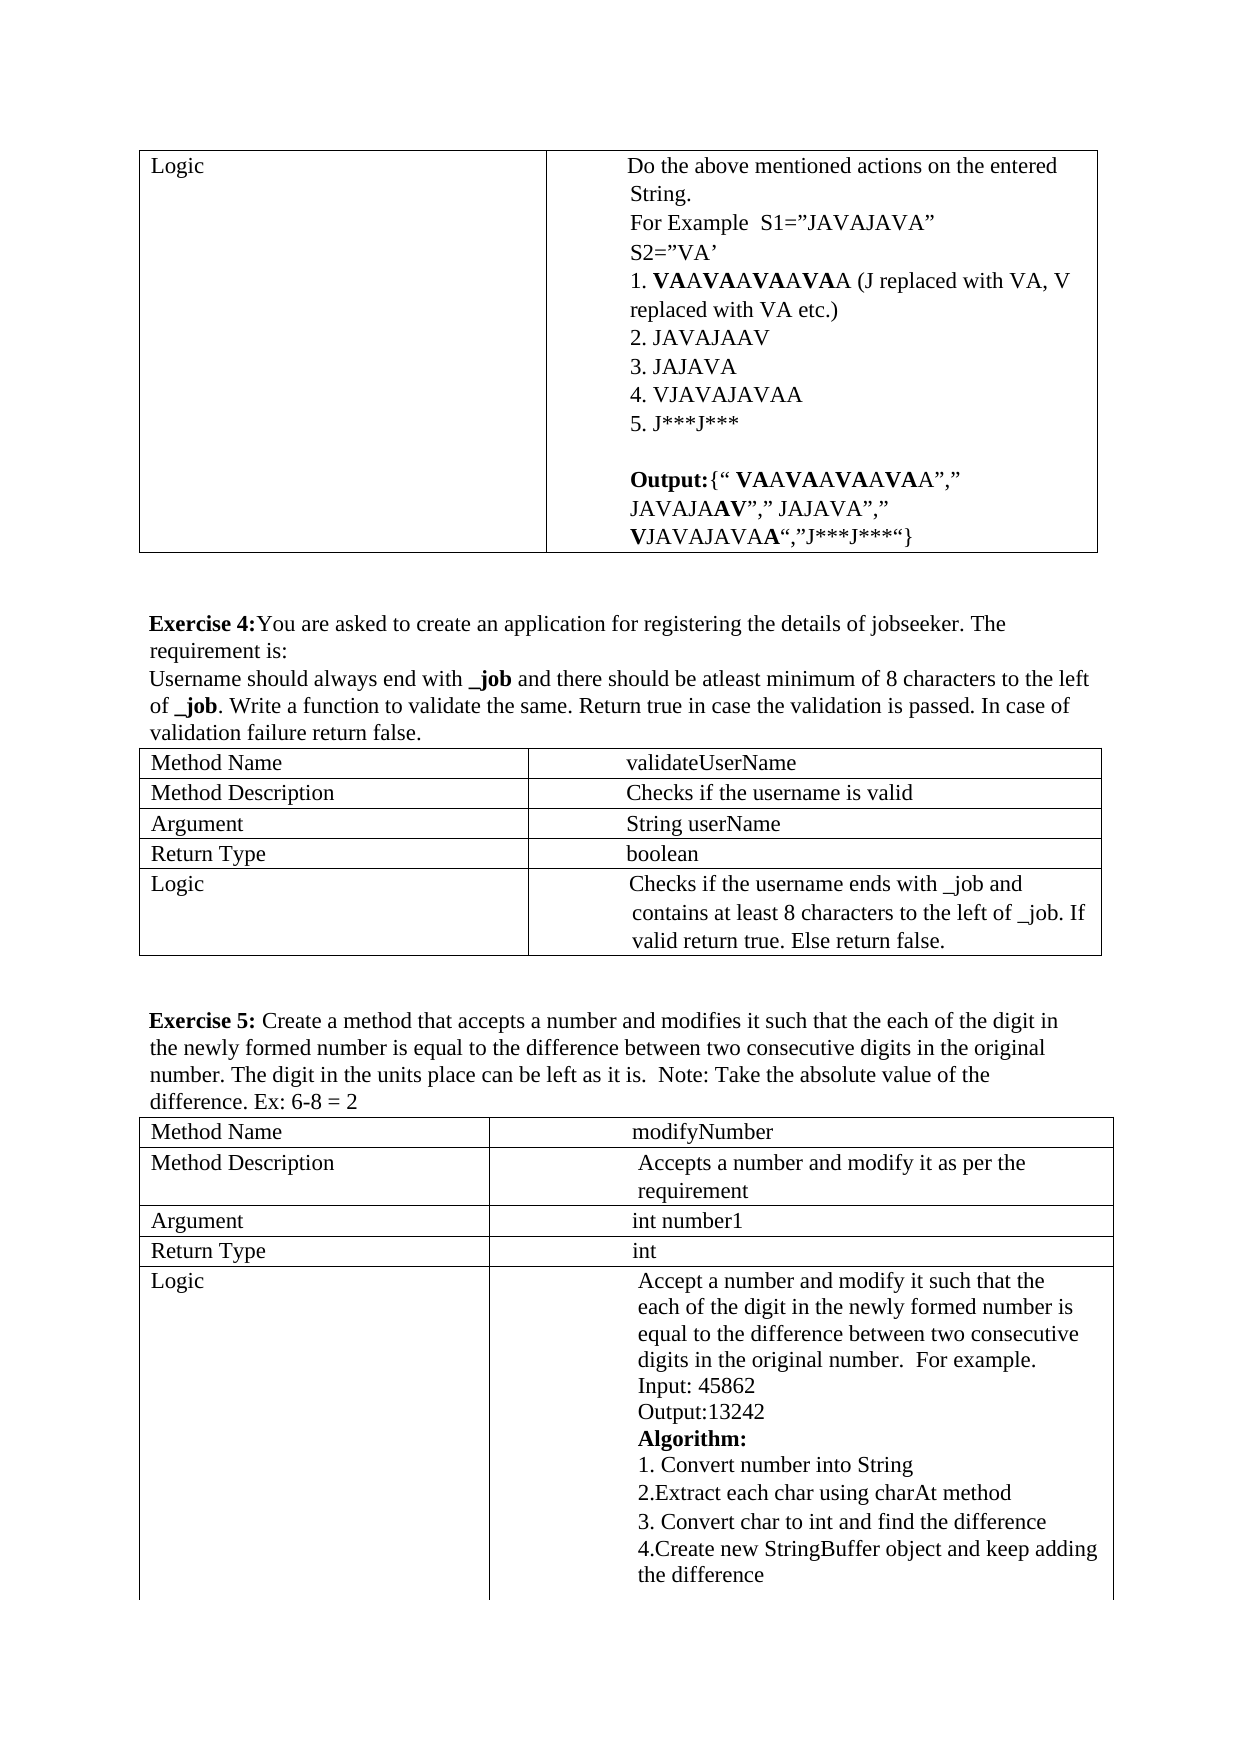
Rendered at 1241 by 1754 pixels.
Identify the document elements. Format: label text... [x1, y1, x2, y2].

table_cell Method Description [140, 779, 528, 808]
table_header Method Name [140, 749, 528, 778]
table_cell int [490, 1237, 1113, 1266]
table_cell Return Type [140, 1237, 489, 1266]
table_cell Checks if the username is valid [529, 779, 1101, 808]
table_cell Method Description [140, 1148, 489, 1205]
table_cell Checks if the username ends with _job and contains at least 8 characters to the left of _job. If valid return true. Else return false. [529, 869, 1101, 955]
table_cell Logic [140, 151, 546, 552]
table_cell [490, 1267, 1113, 1600]
table_cell Accepts a number and modify it as per the requirement [490, 1148, 1113, 1205]
table_cell boolean [529, 839, 1101, 868]
text Exercise 5: Create a method that accepts a number and modifies it such that the each of the digit in the newly formed number is equal to the difference between two consecutive digits in the original number. The digit in the units place can be left as it is. Note: Take the absolute value of the difference. Ex: 6-8 = 2 [148, 1007, 1061, 1115]
text Username should always end with _job and there should be atleast minimum of 8 characters to the left of _job. Write a function to validate the same. Return true in case the validation is passed. In case of validation failure return false. [148, 665, 1090, 746]
table_header modifyNumber [490, 1118, 1113, 1147]
text Exercise 4:You are asked to create an application for registering the details of jobseeker. The requirement is: [148, 610, 1090, 663]
table_cell Do the above mentioned actions on the entered String. For Example S1=”JAVAJAVA” S2=”VA’ VAAVAAVAAVAA (J replaced with VA, V replaced with VA etc.) JAVAJAAV JAJAVA VJAVAJAVAA J***J*** Output:{“ VAAVAAVAAVAA”,” JAVAJAAV”,” JAJAVA”,” VJAVAJAVAA“,”J***J***“} [547, 151, 1097, 552]
table_cell String userName [529, 809, 1101, 838]
table_header Method Name [140, 1118, 489, 1147]
table_cell int number1 [490, 1206, 1113, 1236]
table_cell Argument [140, 809, 528, 838]
table_cell Logic [140, 1267, 489, 1600]
table_cell Return Type [140, 839, 528, 868]
table_cell Argument [140, 1206, 489, 1236]
table_cell Logic [140, 869, 528, 955]
table_header validateUserName [529, 749, 1101, 778]
